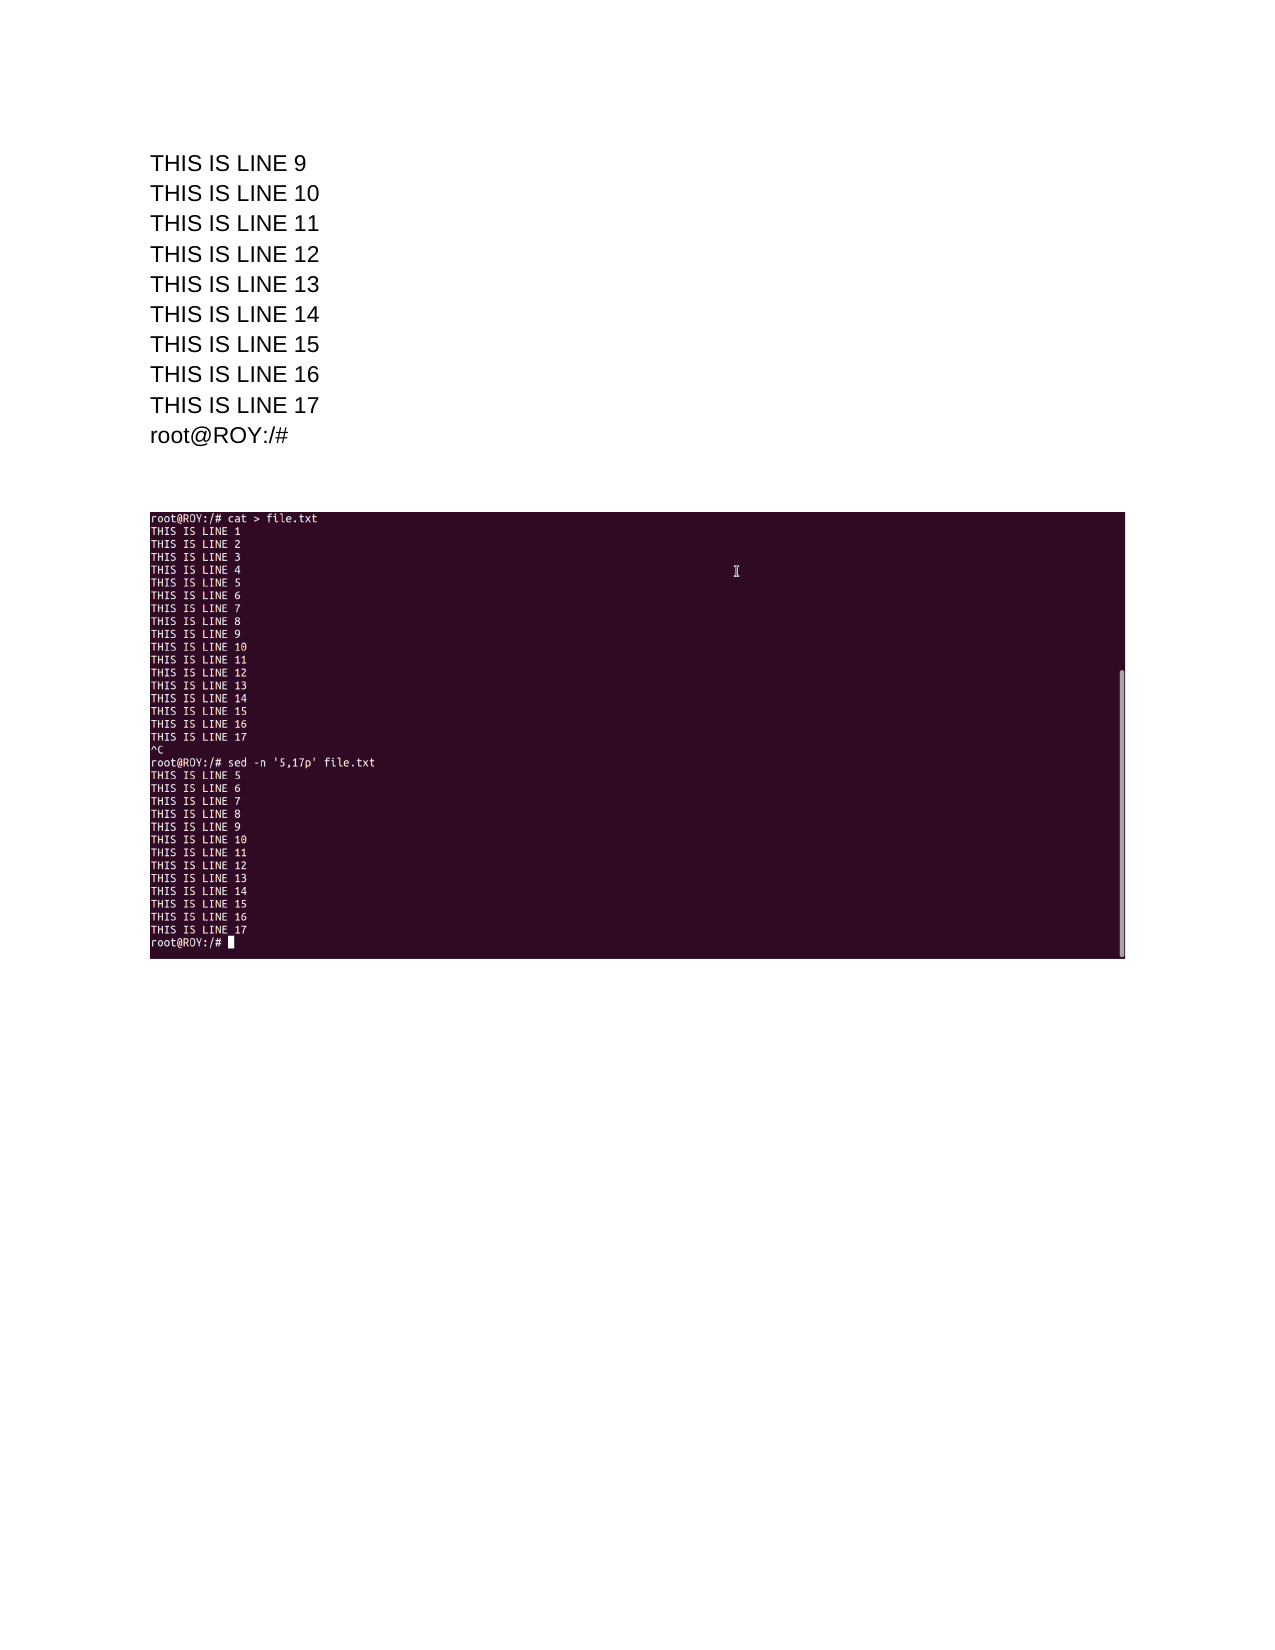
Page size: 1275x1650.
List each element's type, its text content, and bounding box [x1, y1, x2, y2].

text THIS IS LINE 14 [150, 301, 1125, 327]
text THIS IS LINE 17 [150, 392, 1125, 418]
text THIS IS LINE 11 [150, 210, 1125, 237]
text root@ROY:/# [150, 422, 1125, 448]
text THIS IS LINE 15 [150, 331, 1125, 358]
text THIS IS LINE 13 [150, 271, 1125, 297]
picture [150, 512, 1125, 959]
text THIS IS LINE 12 [150, 241, 1125, 267]
text THIS IS LINE 16 [150, 361, 1125, 388]
text THIS IS LINE 10 [150, 180, 1125, 207]
text THIS IS LINE 9 [150, 150, 1125, 176]
